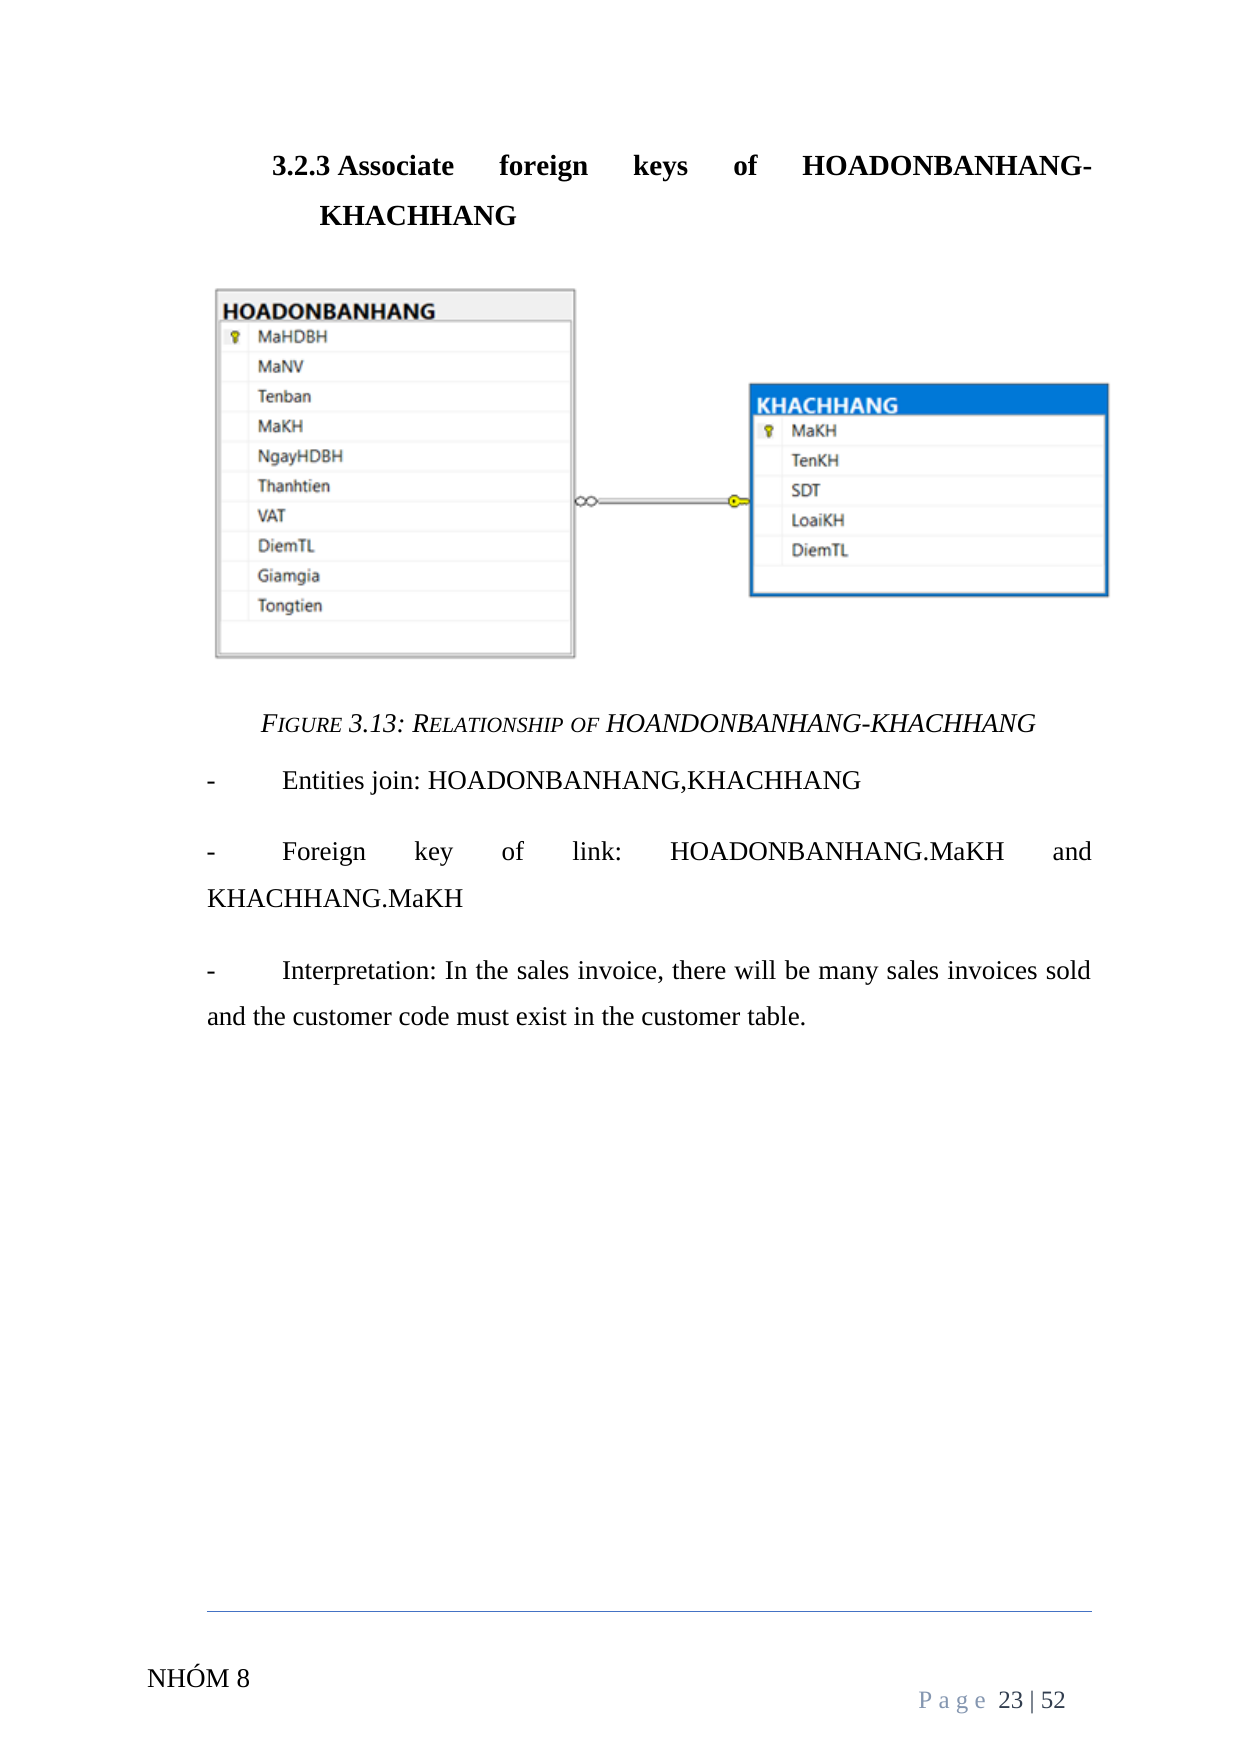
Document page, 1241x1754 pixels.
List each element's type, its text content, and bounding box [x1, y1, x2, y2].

text Figure 3.13: Relationship of HOANDONBANHANG-KHACHHANG [207, 708, 1092, 739]
subtitle Associate foreign keys of HOADONBANHANG-KHACHHANG [272, 148, 1092, 232]
text - Foreign key of link: HOADONBANHANG.MaKH and KHACHHANG.MaKH [206, 835, 1092, 913]
text - Entities join: HOADONBANHANG,KHACHHANG [206, 764, 1092, 795]
picture [206, 273, 1118, 667]
text - Interpretation: In the sales invoice, there will be many sales invoices sold and the customer code must exist in the customer table. [206, 954, 1092, 1032]
